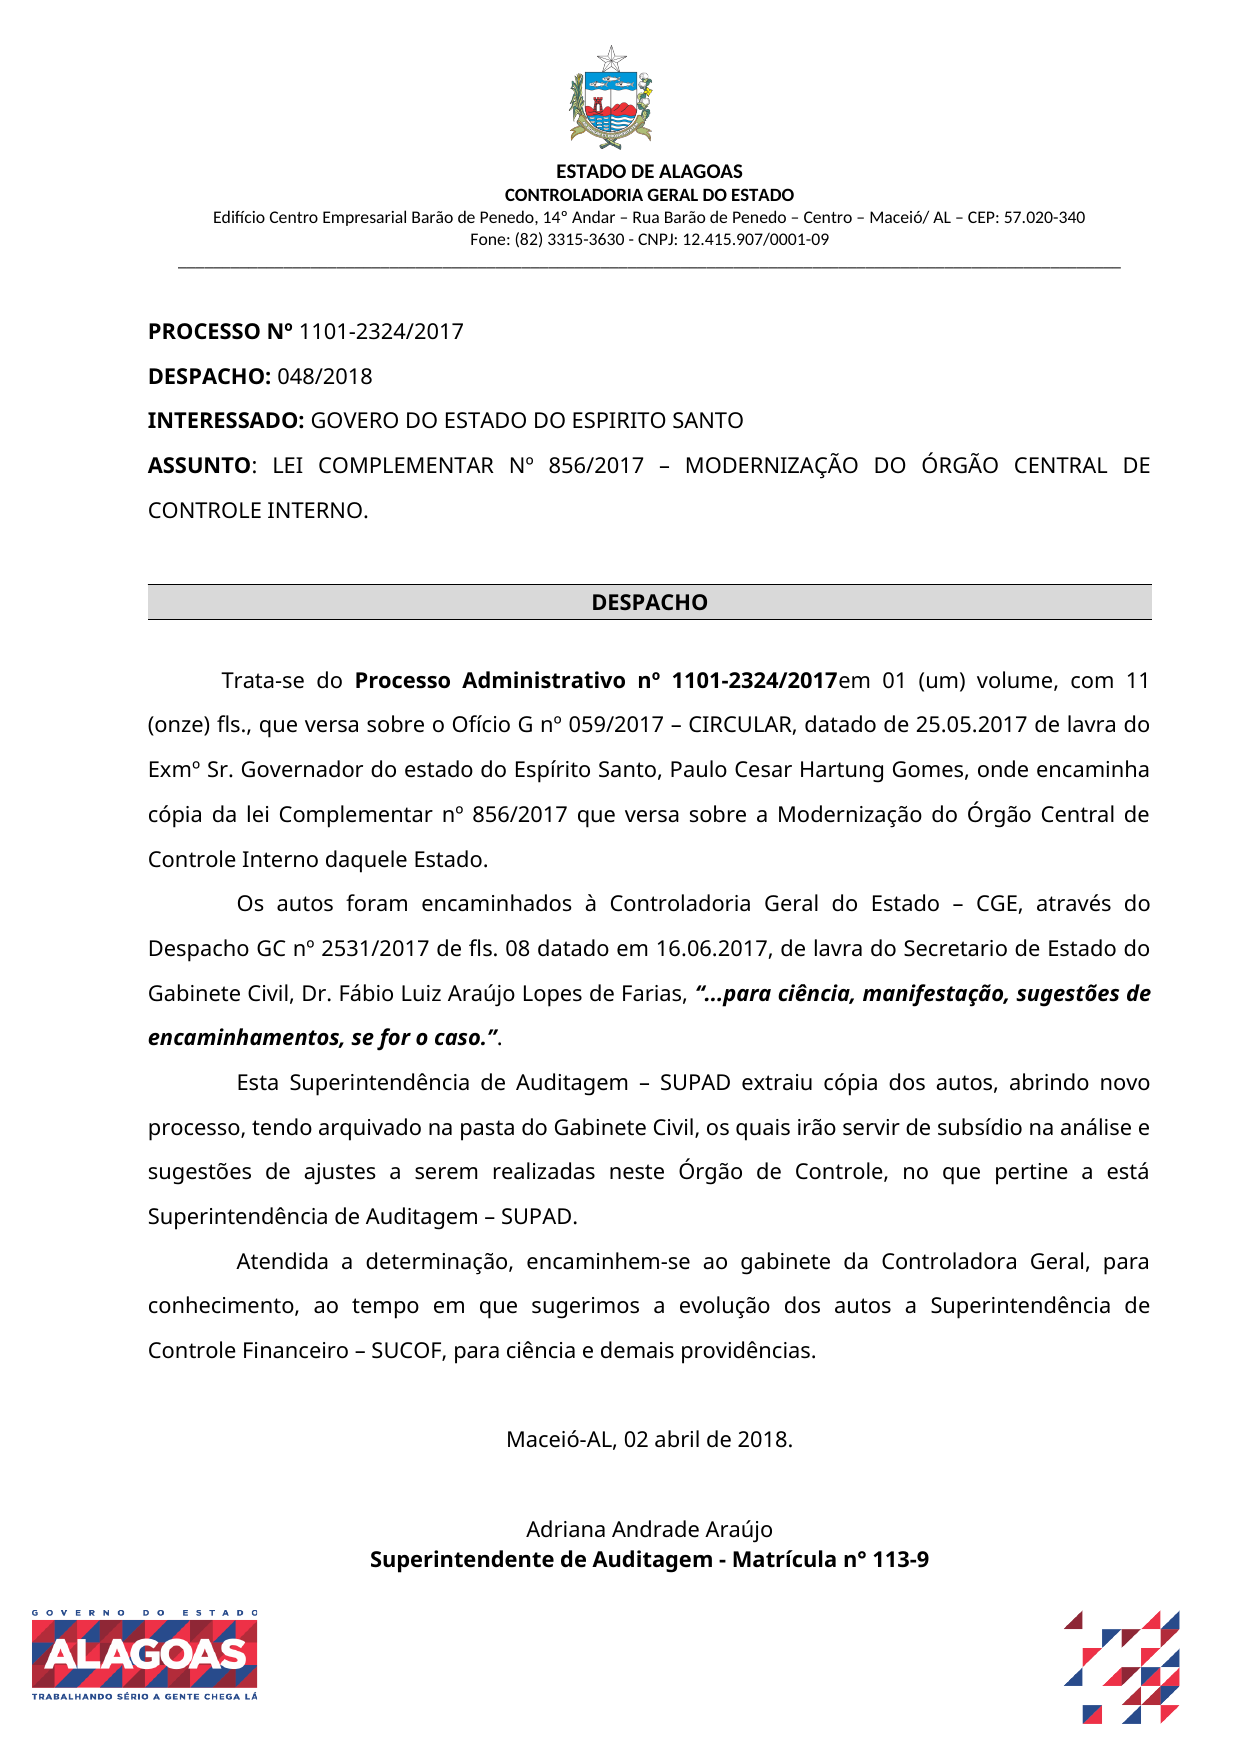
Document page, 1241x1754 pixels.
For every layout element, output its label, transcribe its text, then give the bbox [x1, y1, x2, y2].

text DESPACHO [148, 585, 1152, 619]
picture [568, 45, 653, 150]
picture [31, 1610, 258, 1700]
text Superintendente de Auditagem - Matrícula n° 113-9 [148, 1544, 1152, 1573]
text Os autos foram encaminhados à Controladoria Geral do Estado – CGE, através do Despacho GC nº 2531/2017 de fls. 08 datado em 16.06.2017, de lavra do Secretario de Estado do Gabinete Civil, Dr. Fábio Luiz Araújo Lopes de Farias, “...para ciência, manifestação, sugestões de encaminhamentos, se for o caso.”. [148, 888, 1152, 1052]
text Maceió-AL, 02 abril de 2018. [148, 1424, 1152, 1454]
text Trata-se do Processo Administrativo nº 1101-2324/2017, em 01 (um) volume, com 11 (onze) fls., que versa sobre o Ofício G nº 059/2017 – CIRCULAR, datado de 25.05.2017 de lavra do Exmº Sr. Governador do estado do Espírito Santo, Paulo Cesar Hartung Gomes, onde encaminha cópia da lei Complementar nº 856/2017 que versa sobre a Modernização do Órgão Central de Controle Interno daquele Estado. [148, 665, 1152, 873]
text Adriana Andrade Araújo [148, 1514, 1152, 1544]
text INTERESSADO: GOVERO DO ESTADO DO ESPIRITO SANTO [148, 405, 1152, 435]
text PROCESSO Nº 1101-2324/2017 [148, 316, 1152, 346]
text ASSUNTO: LEI COMPLEMENTAR Nº 856/2017 – MODERNIZAÇÃO DO ÓRGÃO CENTRAL DE CONTROLE INTERNO. [148, 450, 1152, 524]
text Esta Superintendência de Auditagem – SUPAD extraiu cópia dos autos, abrindo novo processo, tendo arquivado na pasta do Gabinete Civil, os quais irão servir de subsídio na análise e sugestões de ajustes a serem realizadas neste Órgão de Controle, no que pertine a está Superintendência de Auditagem – SUPAD. [148, 1067, 1152, 1231]
picture [1063, 1610, 1180, 1724]
text DESPACHO: 048/2018 [148, 361, 1152, 390]
text Atendida a determinação, encaminhem-se ao gabinete da Controladora Geral, para conhecimento, ao tempo em que sugerimos a evolução dos autos a Superintendência de Controle Financeiro – SUCOF, para ciência e demais providências. [148, 1246, 1152, 1365]
